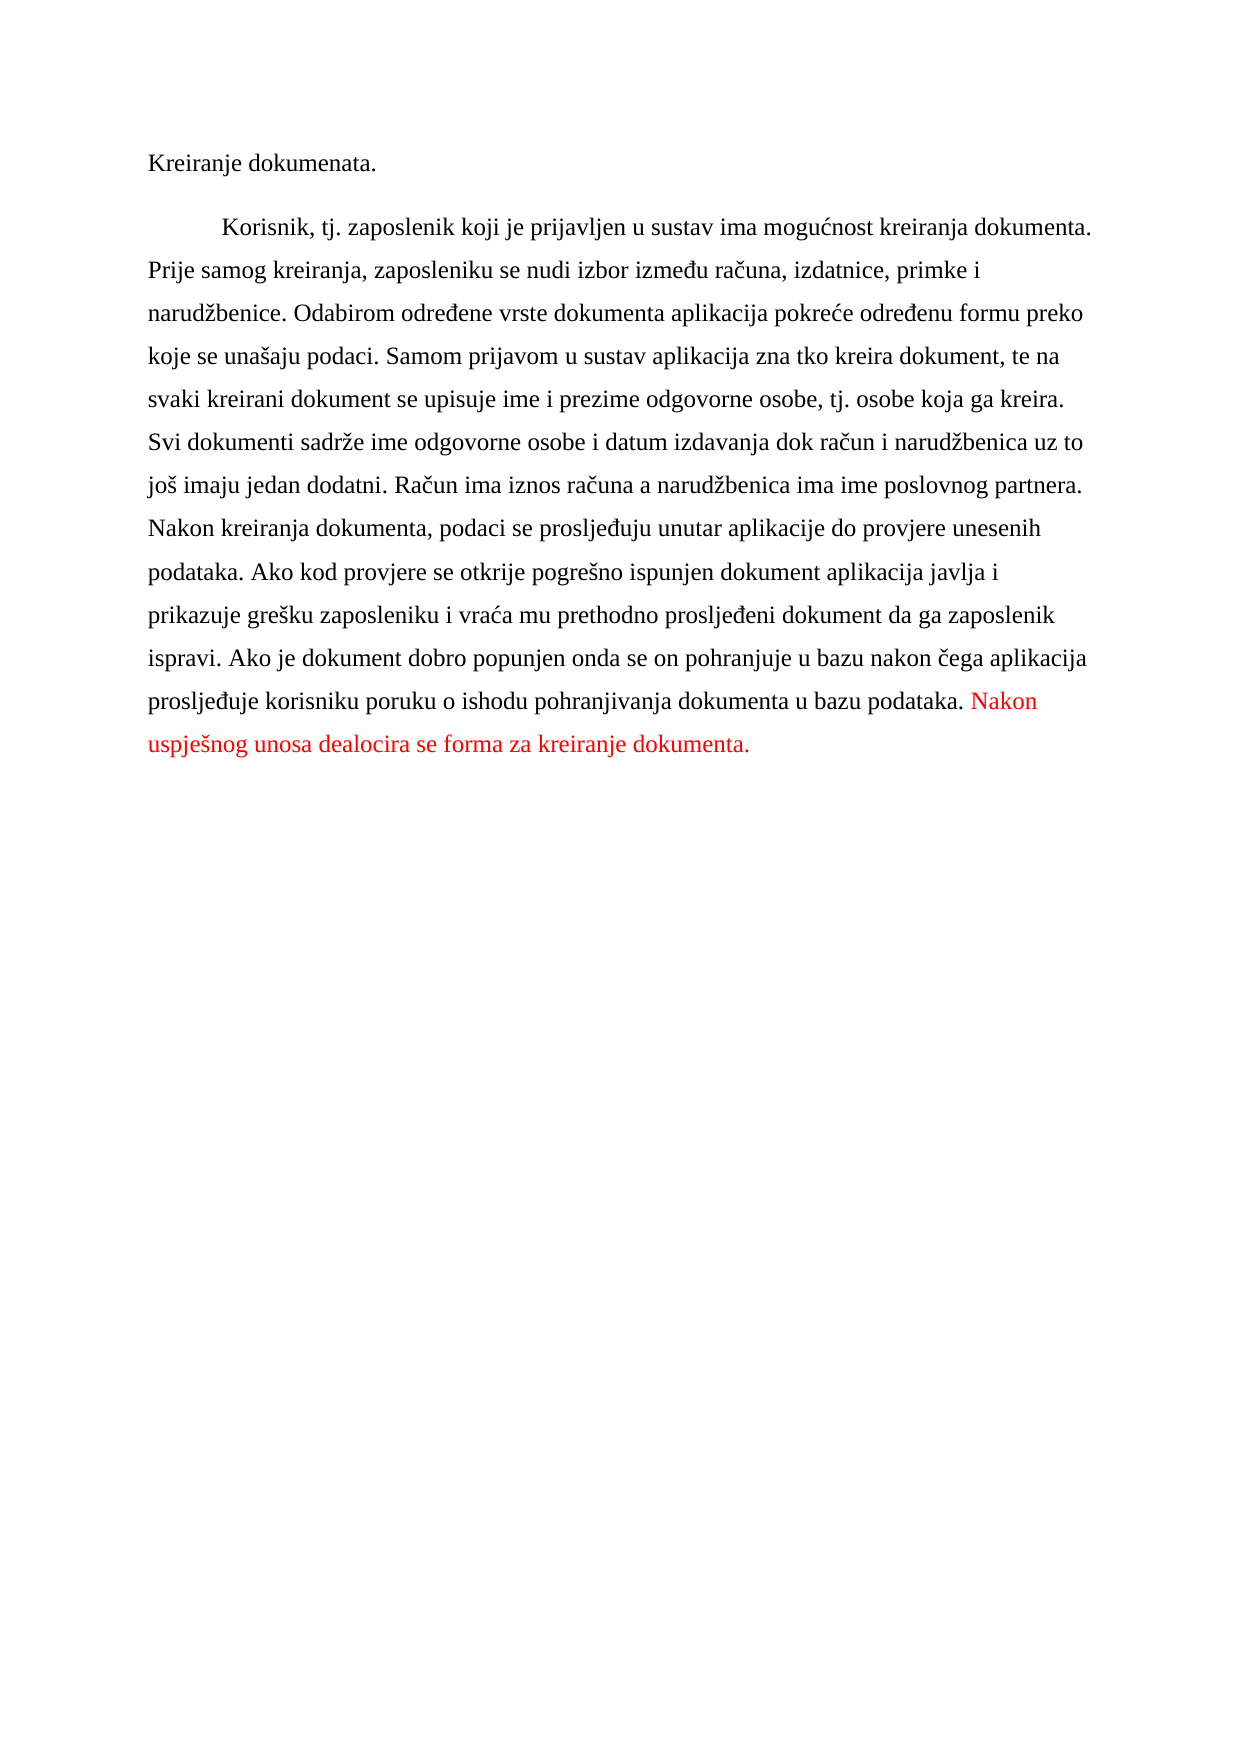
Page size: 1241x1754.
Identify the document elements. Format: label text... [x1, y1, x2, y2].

text Kreiranje dokumenata. [148, 148, 1093, 176]
text Korisnik, tj. zaposlenik koji je prijavljen u sustav ima mogućnost kreiranja dokumenta. Prije samog kreiranja, zaposleniku se nudi izbor između računa, izdatnice, primke i narudžbenice. Odabirom određene vrste dokumenta aplikacija pokreće određenu formu preko koje se unašaju podaci. Samom prijavom u sustav aplikacija zna tko kreira dokument, te na svaki kreirani dokument se upisuje ime i prezime odgovorne osobe, tj. osobe koja ga kreira. Svi dokumenti sadrže ime odgovorne osobe i datum izdavanja dok račun i narudžbenica uz to još imaju jedan dodatni. Račun ima iznos računa a narudžbenica ima ime poslovnog partnera. Nakon kreiranja dokumenta, podaci se prosljeđuju unutar aplikacije do provjere unesenih podataka. Ako kod provjere se otkrije pogrešno ispunjen dokument aplikacija javlja i prikazuje grešku zaposleniku i vraća mu prethodno prosljeđeni dokument da ga zaposlenik ispravi. Ako je dokument dobro popunjen onda se on pohranjuje u bazu nakon čega aplikacija prosljeđuje korisniku poruku o ishodu pohranjivanja dokumenta u bazu podataka. Nakon uspješnog unosa dealocira se forma za kreiranje dokumenta. [148, 212, 1093, 758]
